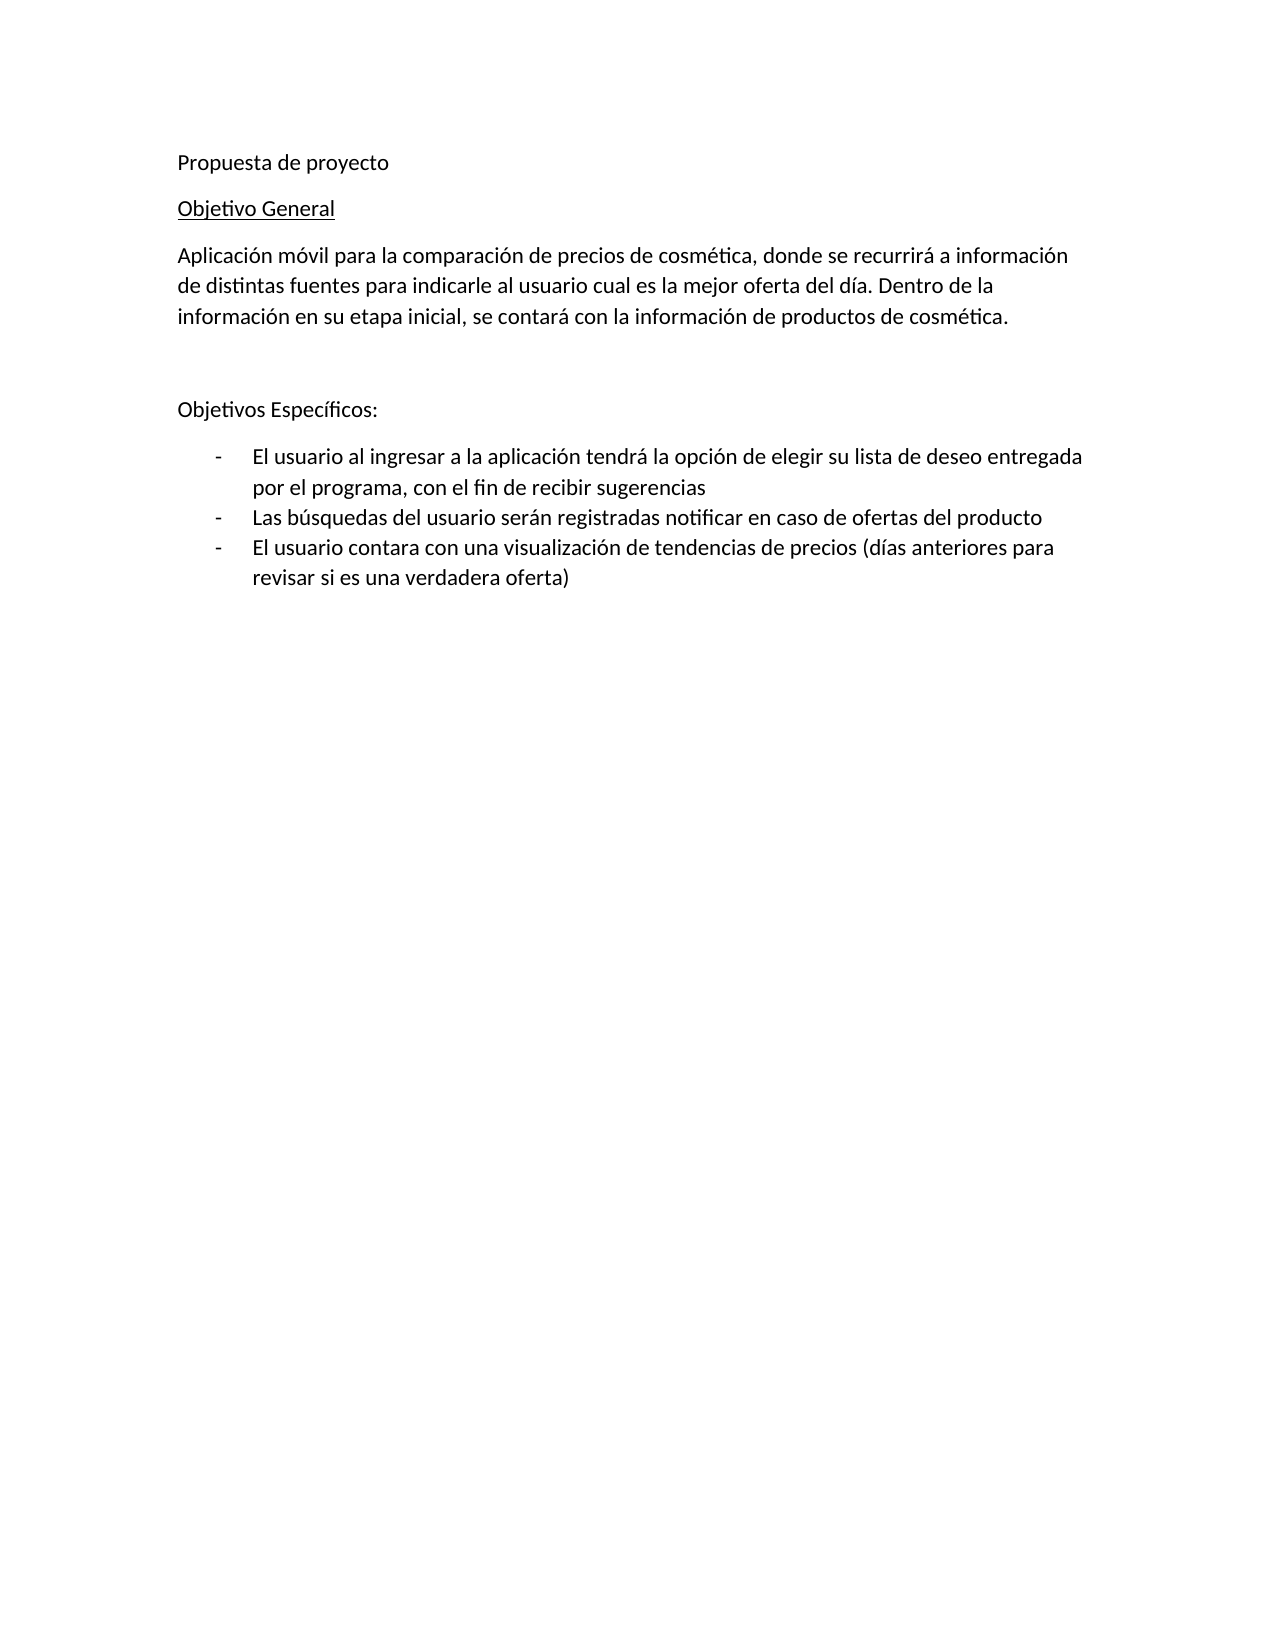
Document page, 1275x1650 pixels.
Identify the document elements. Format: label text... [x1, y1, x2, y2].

text Propuesta de proyecto [177, 148, 1098, 176]
list Las búsquedas del usuario serán registradas notificar en caso de ofertas del producto [215, 503, 1098, 531]
text Aplicación móvil para la comparación de precios de cosmética, donde se recurrirá a información de distintas fuentes para indicarle al usuario cual es la mejor oferta del día. Dentro de la información en su etapa inicial, se contará con la información de productos de cosmética. [177, 241, 1098, 330]
text Objetivo General [177, 194, 1098, 222]
list El usuario al ingresar a la aplicación tendrá la opción de elegir su lista de deseo entregada por el programa, con el fin de recibir sugerencias [215, 442, 1098, 501]
list El usuario contara con una visualización de tendencias de precios (días anteriores para revisar si es una verdadera oferta) [215, 533, 1098, 591]
text Objetivos Específicos: [177, 396, 1098, 423]
